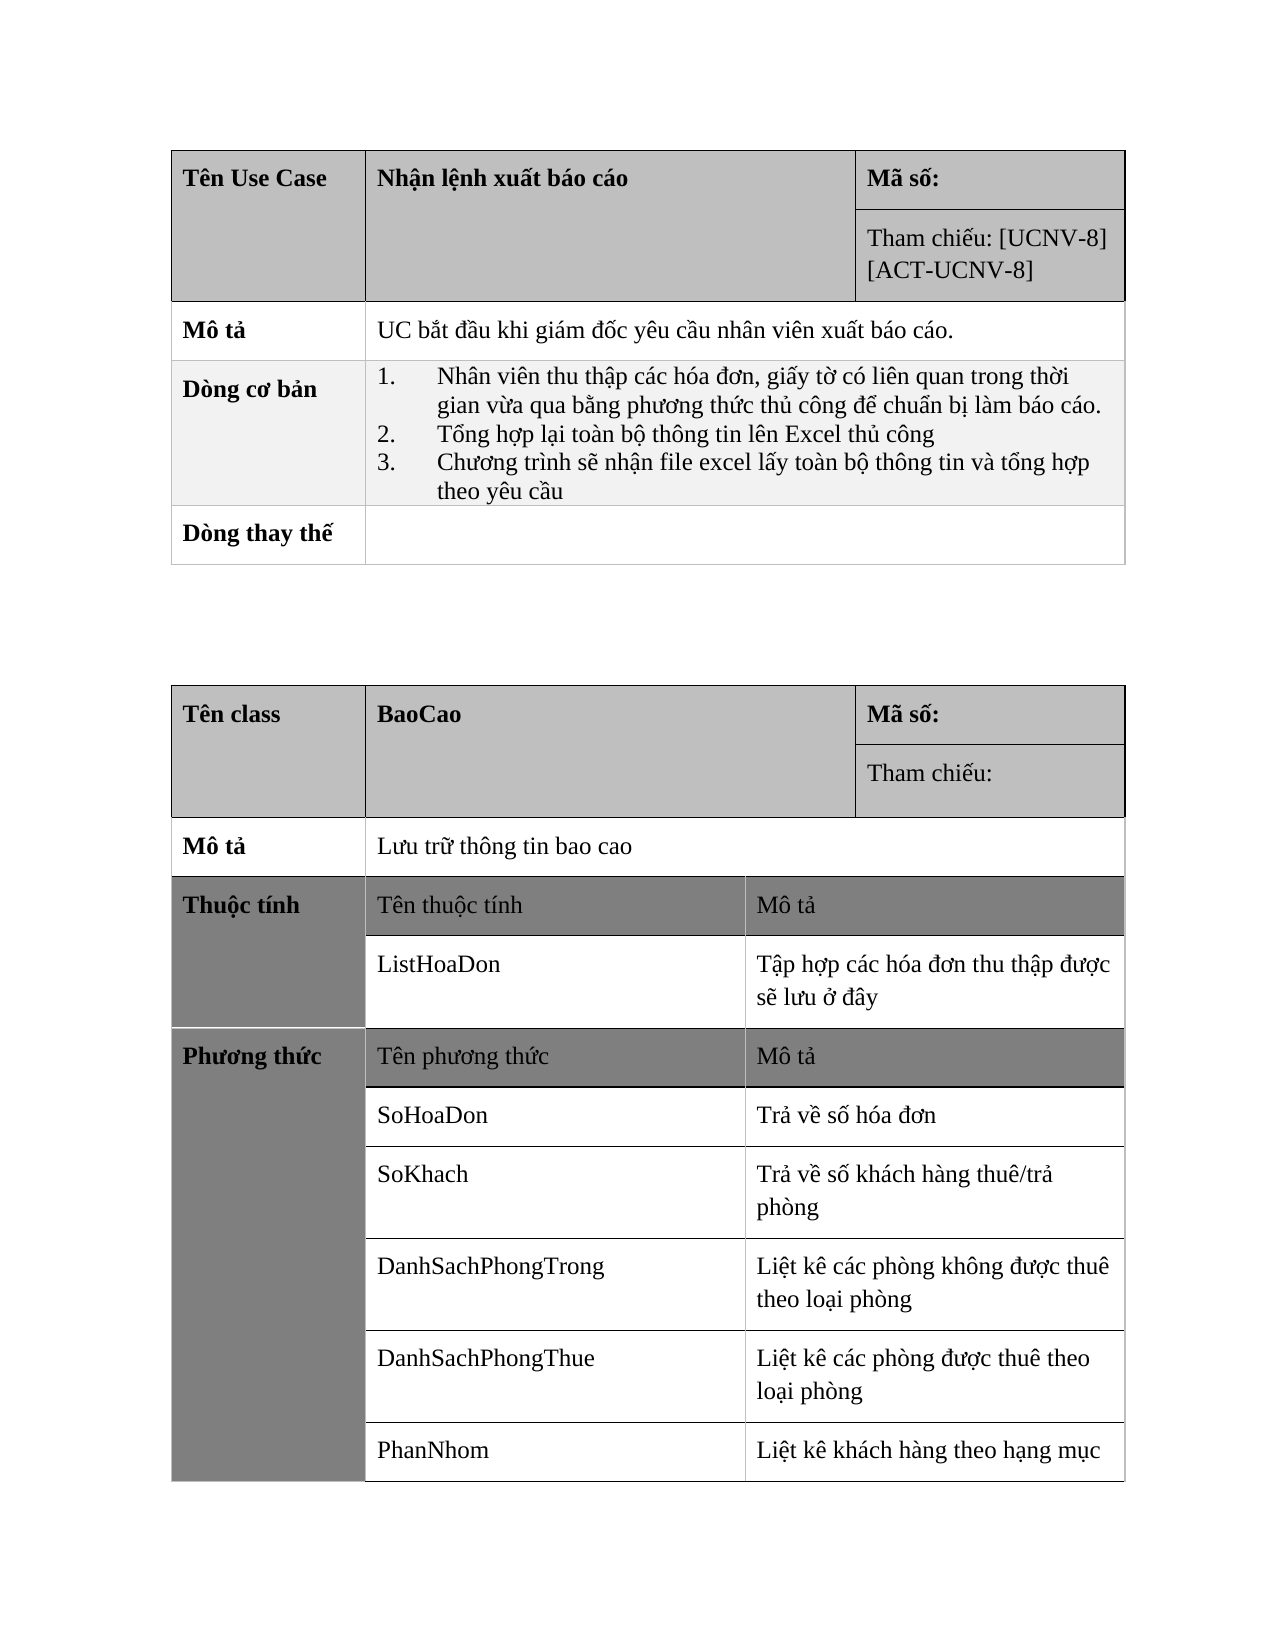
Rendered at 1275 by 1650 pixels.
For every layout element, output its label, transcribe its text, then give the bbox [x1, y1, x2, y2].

table_header Mã số: [856, 686, 1124, 744]
table_cell Tên thuộc tính [366, 877, 745, 935]
table_cell Tập hợp các hóa đơn thu thập được sẽ lưu ở đây [746, 936, 1124, 1027]
table_header Tên Use Case [172, 151, 365, 301]
table_cell Mô tả [746, 877, 1124, 935]
table_header Tên class [172, 686, 365, 817]
table_cell Tham chiếu: [UCNV-8] [ACT-UCNV-8] [856, 210, 1124, 301]
table_cell UC bắt đầu khi giám đốc yêu cầu nhân viên xuất báo cáo. [366, 302, 1124, 360]
table_cell DanhSachPhongThue [366, 1331, 745, 1422]
table_cell SoHoaDon [366, 1088, 745, 1146]
table_cell Mô tả [172, 818, 365, 876]
table_cell Thuộc tính [172, 877, 365, 1027]
table_cell Lưu trữ thông tin bao cao [366, 818, 1124, 876]
table_cell Dòng cơ bản [172, 361, 365, 505]
table_cell Trả về số hóa đơn [746, 1088, 1124, 1146]
table_cell SoKhach [366, 1147, 745, 1238]
table_header Mã số: [856, 151, 1124, 209]
table_cell Liệt kê các phòng không được thuê theo loại phòng [746, 1239, 1124, 1330]
table_cell ListHoaDon [366, 936, 745, 1027]
table_cell Dòng thay thế [172, 506, 365, 564]
table_cell Tham chiếu: [856, 745, 1124, 817]
table_header Nhận lệnh xuất báo cáo [366, 151, 855, 301]
table_cell Mô tả [172, 302, 365, 360]
table_cell Phương thức [172, 1029, 365, 1481]
table_cell PhanNhom [366, 1423, 745, 1481]
table_cell DanhSachPhongTrong [366, 1239, 745, 1330]
table_cell Liệt kê các phòng được thuê theo loại phòng [746, 1331, 1124, 1422]
table_header BaoCao [366, 686, 855, 817]
table_cell [366, 506, 1124, 564]
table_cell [746, 1423, 1124, 1481]
table_cell Tên phương thức [366, 1029, 745, 1086]
table_cell Trả về số khách hàng thuê/trả phòng [746, 1147, 1124, 1238]
table_cell Mô tả [746, 1029, 1124, 1086]
table_cell Nhân viên thu thập các hóa đơn, giấy tờ có liên quan trong thời gian vừa qua bằng phương thức thủ công để chuẩn bị làm báo cáo. Tổng hợp lại toàn bộ thông tin lên Excel thủ công Chương trình sẽ nhận file excel lấy toàn bộ thông tin và tổng hợp theo yêu cầu [366, 361, 1124, 505]
